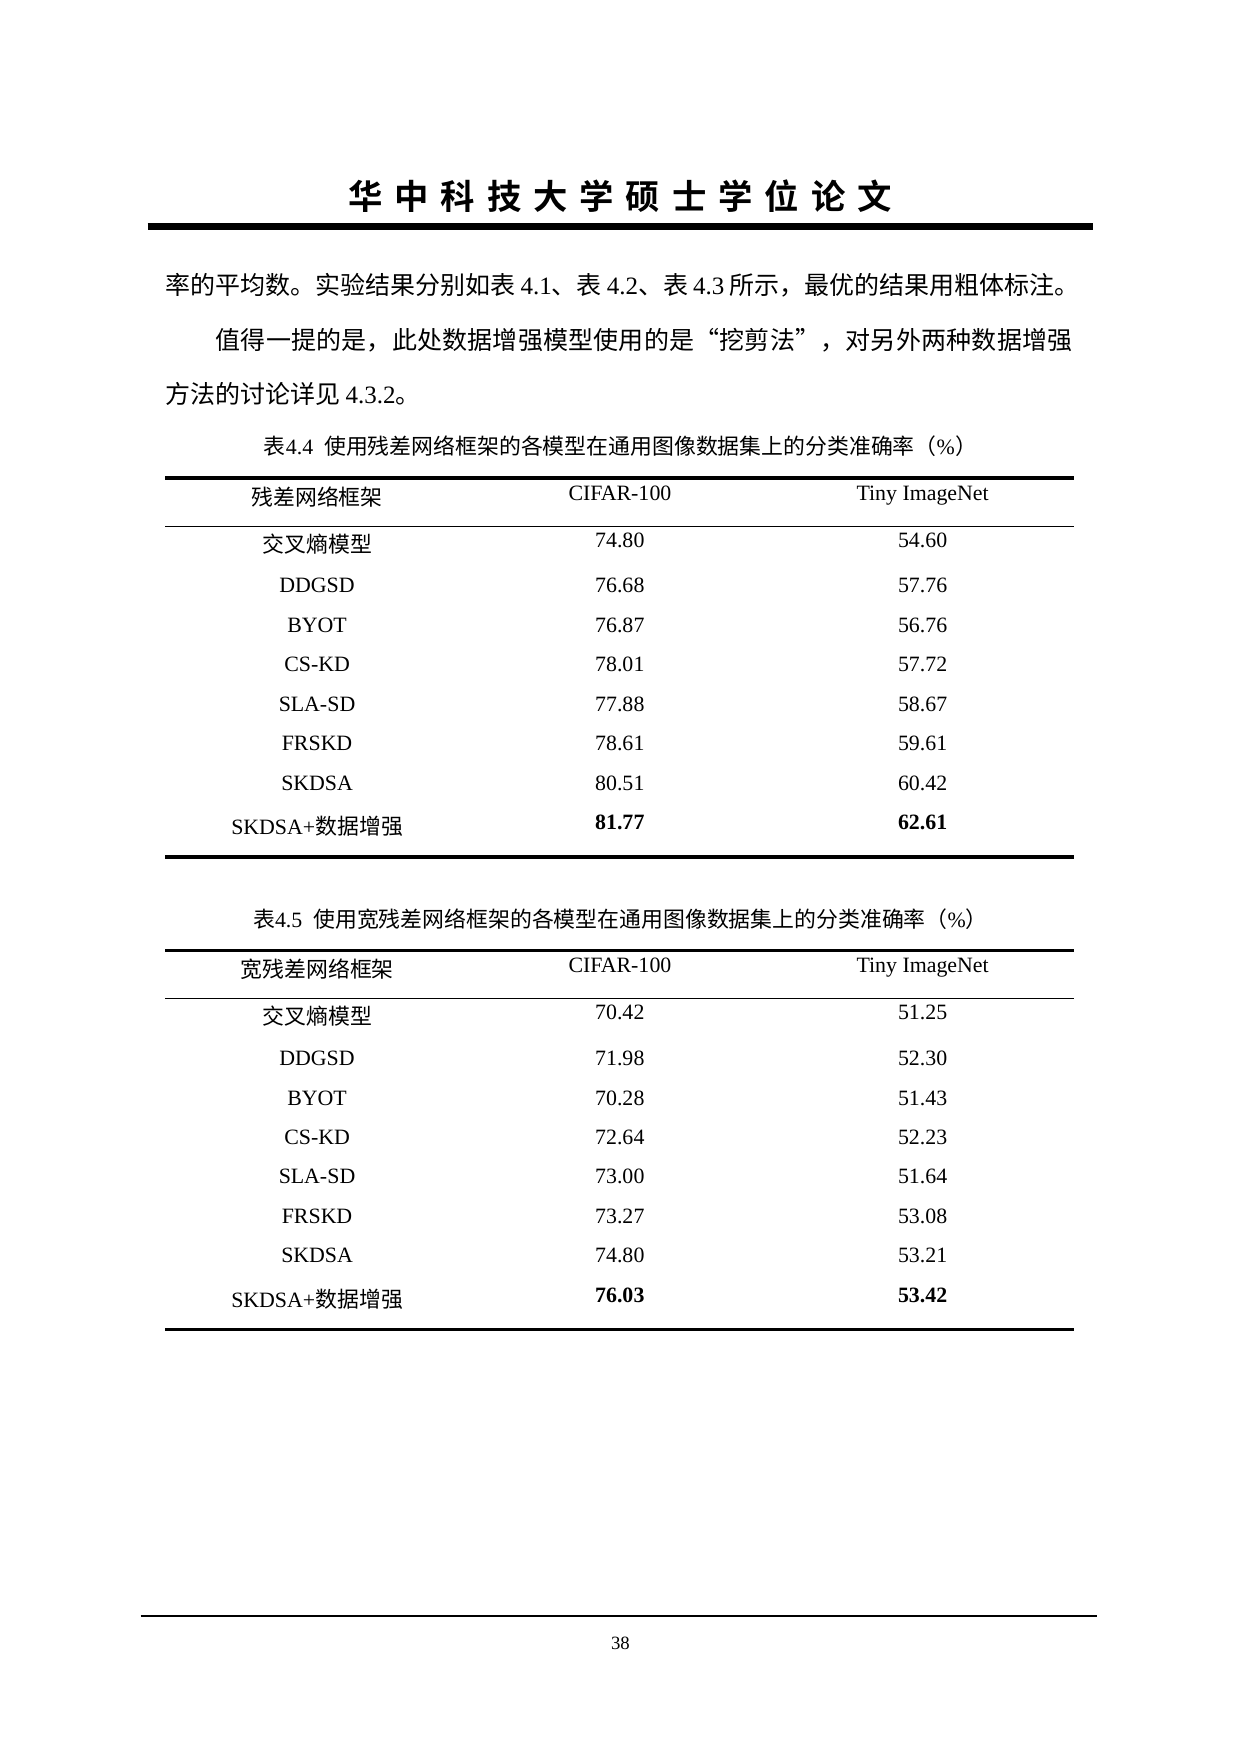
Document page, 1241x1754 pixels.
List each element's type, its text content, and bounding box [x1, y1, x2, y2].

table_cell DDGSD [165, 1045, 468, 1084]
table_header 宽残差网络框架 [165, 952, 468, 998]
table_cell 52.30 [771, 1045, 1074, 1084]
table_cell 78.61 [468, 730, 771, 770]
table_header Tiny ImageNet [771, 480, 1074, 526]
table_cell 81.77 [468, 809, 771, 855]
table_cell SKDSA [165, 1243, 468, 1282]
table_cell FRSKD [165, 730, 468, 770]
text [165, 266, 1075, 302]
table_cell FRSKD [165, 1203, 468, 1242]
text 值得一提的是，此处数据增强模型使用的是“挖剪法”，对另外两种数据增强方法的讨论详见4.3.2。 [165, 320, 1075, 411]
table_cell 70.28 [468, 1085, 771, 1124]
table_cell 62.61 [771, 809, 1074, 855]
table_cell 59.61 [771, 730, 1074, 770]
table_cell 80.51 [468, 770, 771, 809]
table_cell 78.01 [468, 651, 771, 691]
table_header 残差网络框架 [165, 480, 468, 526]
table_cell 74.80 [468, 1243, 771, 1282]
table_cell 53.42 [771, 1282, 1074, 1328]
table_cell CS-KD [165, 1124, 468, 1163]
table_cell DDGSD [165, 573, 468, 612]
table_cell SLA-SD [165, 1164, 468, 1203]
table_cell 交叉熵模型 [165, 527, 468, 572]
table_cell SKDSA+数据增强 [165, 809, 468, 855]
table_cell 76.87 [468, 612, 771, 651]
table_cell 51.64 [771, 1164, 1074, 1203]
table_header CIFAR-100 [468, 480, 771, 526]
table_cell 51.25 [771, 999, 1074, 1045]
table_cell 52.23 [771, 1124, 1074, 1163]
table_cell BYOT [165, 1085, 468, 1124]
table_cell 交叉熵模型 [165, 999, 468, 1045]
table_cell 76.03 [468, 1282, 771, 1328]
table_cell 70.42 [468, 999, 771, 1045]
table_cell 73.00 [468, 1164, 771, 1203]
table_cell 57.76 [771, 573, 1074, 612]
table_cell 60.42 [771, 770, 1074, 809]
table_cell 72.64 [468, 1124, 771, 1163]
table_cell 53.08 [771, 1203, 1074, 1242]
table_cell 54.60 [771, 527, 1074, 572]
table_cell SKDSA [165, 770, 468, 809]
table_cell BYOT [165, 612, 468, 651]
table_cell SLA-SD [165, 691, 468, 730]
table_cell CS-KD [165, 651, 468, 691]
table_cell 71.98 [468, 1045, 771, 1084]
table_cell 74.80 [468, 527, 771, 572]
table_header CIFAR-100 [468, 952, 771, 998]
table_cell 73.27 [468, 1203, 771, 1242]
table_cell 56.76 [771, 612, 1074, 651]
table_header Tiny ImageNet [771, 952, 1074, 998]
table_cell 77.88 [468, 691, 771, 730]
table_cell 76.68 [468, 573, 771, 612]
table_cell 58.67 [771, 691, 1074, 730]
table_cell 57.72 [771, 651, 1074, 691]
table_cell 53.21 [771, 1243, 1074, 1282]
table_cell 51.43 [771, 1085, 1074, 1124]
table_cell SKDSA+数据增强 [165, 1282, 468, 1328]
